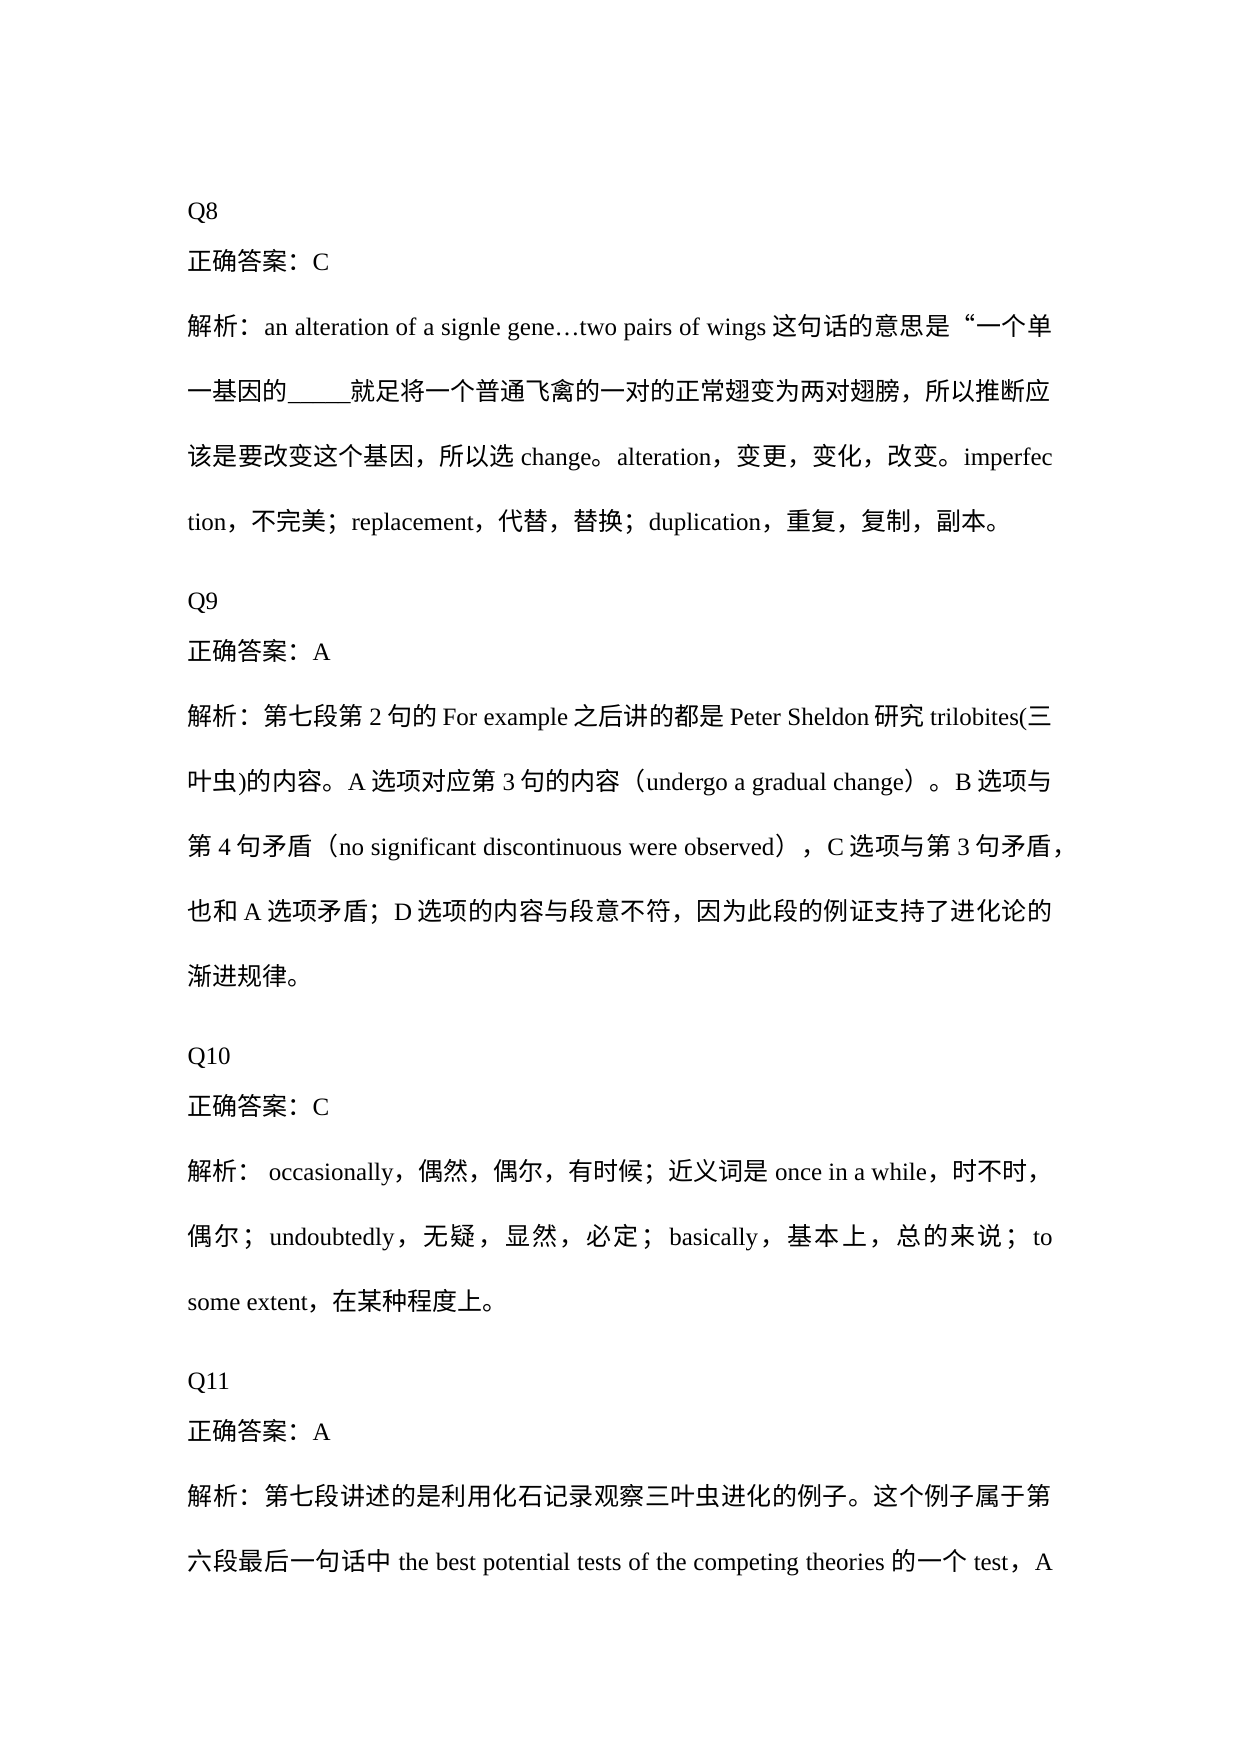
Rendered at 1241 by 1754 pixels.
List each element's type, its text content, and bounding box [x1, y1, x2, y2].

text Q10 [187, 1039, 1053, 1072]
text 解析：第七段第2句的For example之后讲的都是Peter Sheldon研究trilobites(三叶虫)的内容。A选项对应第3句的内容（undergo a gradual change）。B选项与第4句矛盾（no significant discontinuous were observed），C选项与第3句矛盾，也和A选项矛盾；D选项的内容与段意不符，因为此段的例证支持了进化论的渐进规律。 [187, 682, 1053, 1007]
text Q11 [187, 1364, 1053, 1397]
text 正确答案：C [187, 1072, 1053, 1137]
text Q9 [187, 584, 1053, 617]
text Q8 [187, 194, 1053, 227]
text 正确答案：A [187, 1397, 1053, 1462]
text 解析： occasionally，偶然，偶尔，有时候；近义词是once in a while，时不时，偶尔；undoubtedly，无疑，显然，必定；basically，基本上，总的来说；to some extent，在某种程度上。 [187, 1137, 1053, 1332]
text 正确答案：A [187, 617, 1053, 682]
text 正确答案：C [187, 227, 1053, 292]
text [187, 1462, 1053, 1592]
text 解析：an alteration of a signle gene…two pairs of wings这句话的意思是“一个单一基因的_____就足将一个普通飞禽的一对的正常翅变为两对翅膀，所以推断应该是要改变这个基因，所以选change。alteration，变更，变化，改变。imperfection，不完美；replacement，代替，替换；duplication，重复，复制，副本。 [187, 292, 1053, 552]
